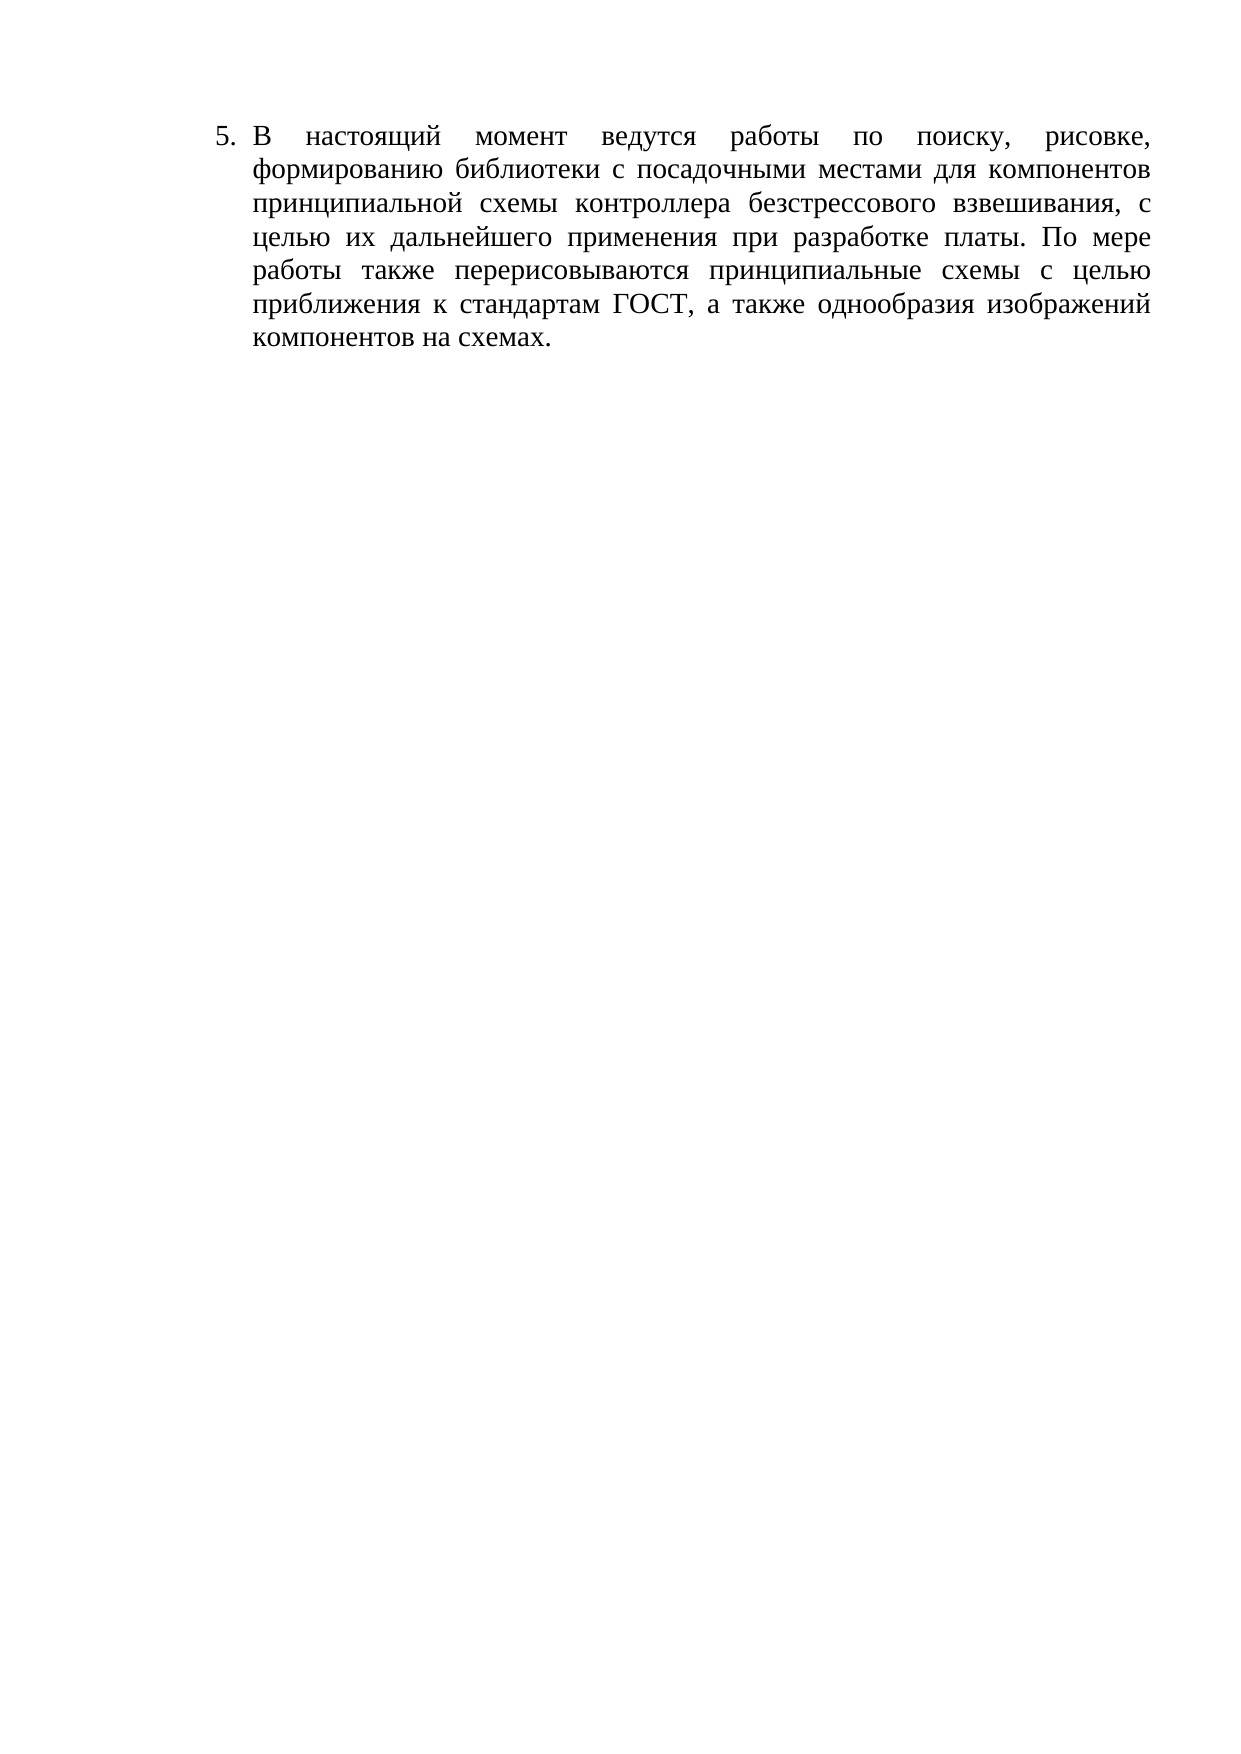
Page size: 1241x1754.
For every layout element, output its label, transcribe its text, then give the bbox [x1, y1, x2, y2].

list В настоящий момент ведутся работы по поиску, рисовке, формированию библиотеки с посадочными местами для компонентов принципиальной схемы контроллера безстрессового взвешивания, с целью их дальнейшего применения при разработке платы. По мере работы также перерисовываются принципиальные схемы с целью приближения к стандартам ГОСТ, а также однообразия изображений компонентов на схемах. [215, 118, 1152, 353]
